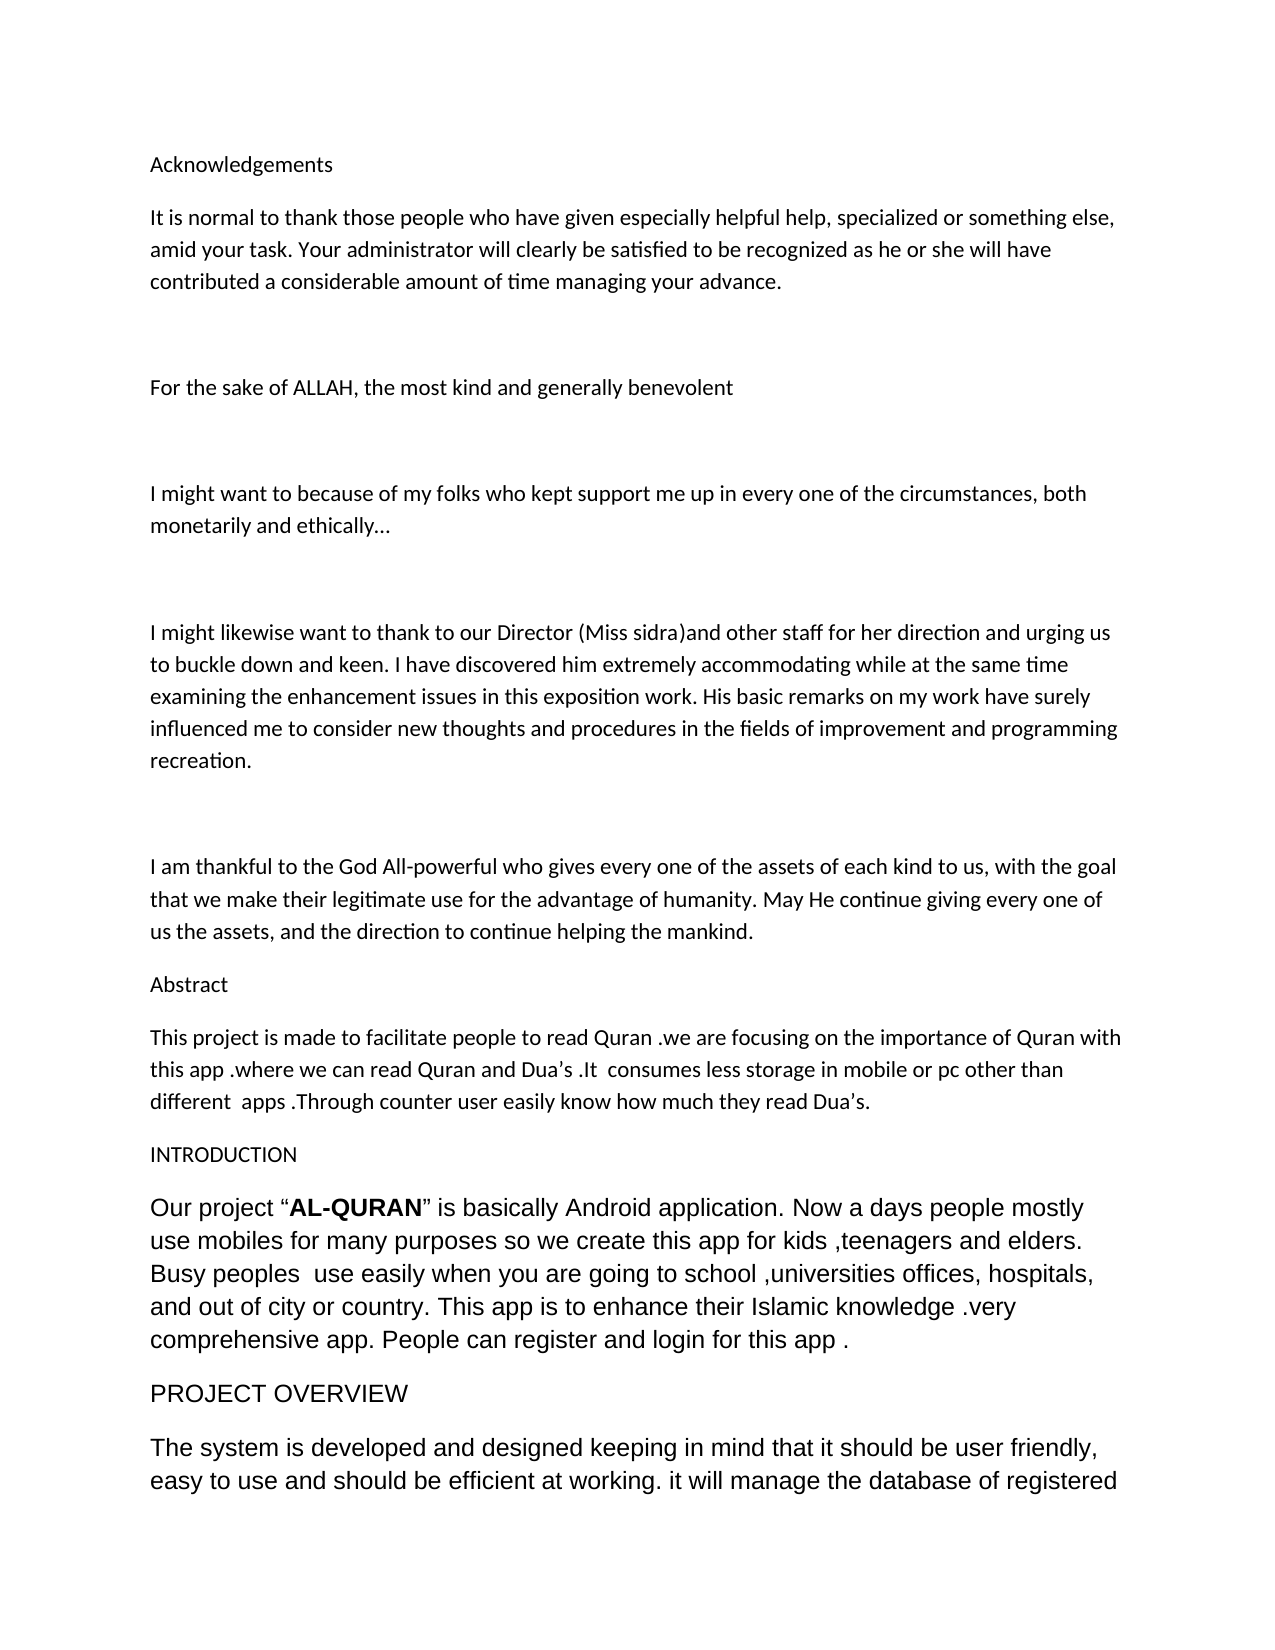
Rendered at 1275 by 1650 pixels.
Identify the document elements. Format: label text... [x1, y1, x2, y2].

text It is normal to thank those people who have given especially helpful help, specialized or something else, amid your task. Your administrator will clearly be satisfied to be recognized as he or she will have contributed a considerable amount of time managing your advance. [150, 203, 1125, 295]
text I am thankful to the God All-powerful who gives every one of the assets of each kind to us, with the goal that we make their legitimate use for the advantage of humanity. May He continue giving every one of us the assets, and the direction to continue helping the mankind. [150, 852, 1125, 945]
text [150, 1433, 1125, 1495]
text PROJECT OVERVIEW [150, 1379, 1125, 1408]
text Acknowledgements [150, 150, 1125, 178]
text I might want to because of my folks who kept support me up in every one of the circumstances, both monetarily and ethically… [150, 479, 1125, 540]
text For the sake of ALLAH, the most kind and generally benevolent [150, 373, 1125, 401]
text Our project “AL-QURAN” is basically Android application. Now a days people mostly use mobiles for many purposes so we create this app for kids ,teenagers and elders. Busy peoples use easily when you are going to school ,universities offices, hospitals, and out of city or country. This app is to enhance their Islamic knowledge .very comprehensive app. People can register and login for this app . [150, 1193, 1125, 1354]
text INTRODUCTION [150, 1140, 1125, 1168]
text This project is made to facilitate people to read Quran .we are focusing on the importance of Quran with this app .where we can read Quran and Dua’s .It consumes less storage in mobile or pc other than different apps .Through counter user easily know how much they read Dua’s. [150, 1023, 1125, 1115]
text Abstract [150, 970, 1125, 998]
text I might likewise want to thank to our Director (Miss sidra)and other staff for her direction and urging us to buckle down and keen. I have discovered him extremely accommodating while at the same time examining the enhancement issues in this exposition work. His basic remarks on my work have surely influenced me to consider new thoughts and procedures in the fields of improvement and programming recreation. [150, 618, 1125, 774]
